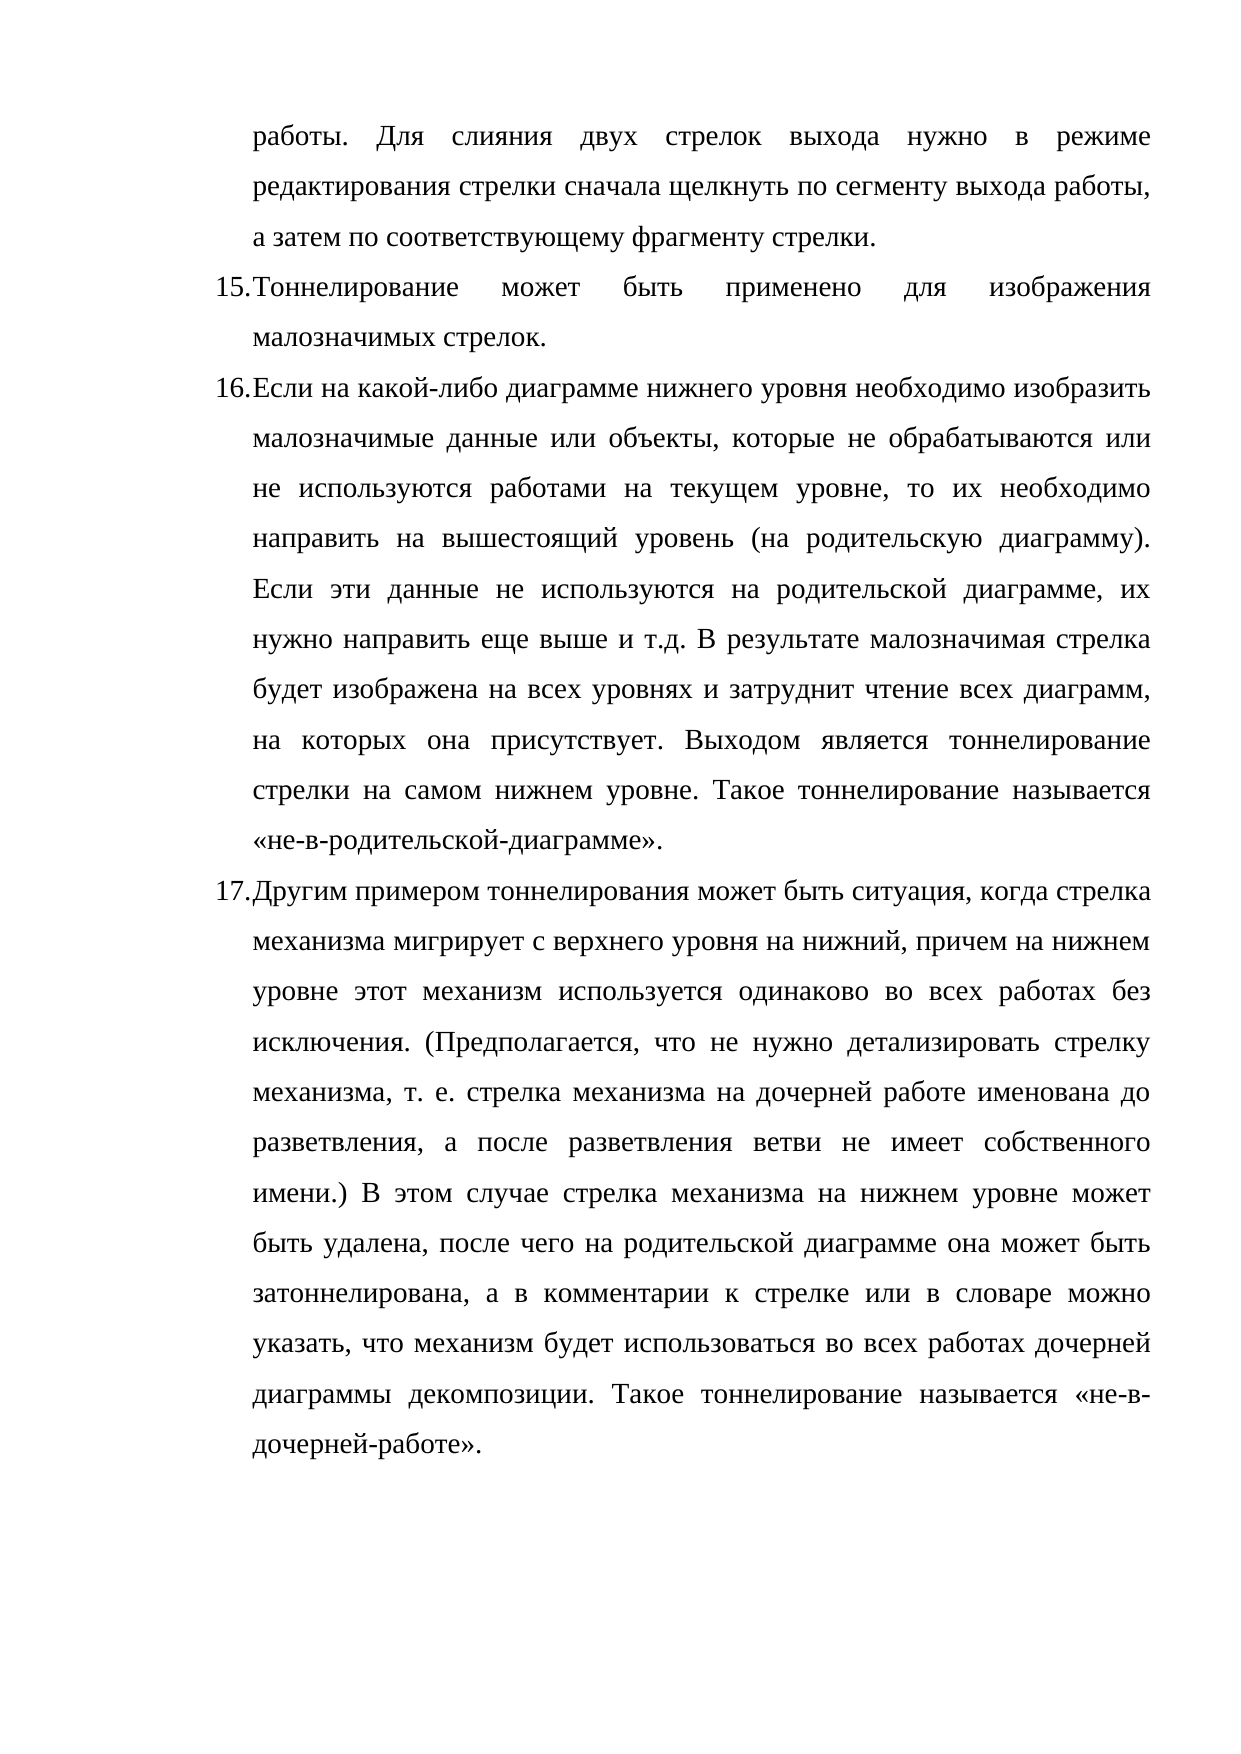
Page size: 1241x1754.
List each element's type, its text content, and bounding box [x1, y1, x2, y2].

list Если на какой-либо диаграмме нижнего уровня необходимо изобразить малозначимые данные или объекты, которые не обрабатываются или не используются работами на текущем уровне, то их необходимо направить на вышестоящий уровень (на родительскую диаграмму). Если эти данные не используются на родительской диаграмме, их нужно направить еще выше и т.д. В результате малозначимая стрелка будет изображена на всех уровнях и затруднит чтение всех диаграмм, на которых она присутствует. Выходом является тоннелирование стрелки на самом нижнем уровне. Такое тоннелирование называется «не-в-родительской-диаграмме». [215, 370, 1152, 856]
list Другим примером тоннелирования может быть ситуация, когда стрелка механизма мигрирует с верхнего уровня на нижний, причем на нижнем уровне этот механизм используется одинаково во всех работах без исключения. (Предполагается, что не нужно детализировать стрелку механизма, т. е. стрелка механизма на дочерней работе именована до разветвления, а после разветвления ветви не имеет собственного имени.) В этом случае стрелка механизма на нижнем уровне может быть удалена, после чего на родительской диаграмме она может быть затоннелирована, а в комментарии к стрелке или в словаре можно указать, что механизм будет использоваться во всех работах дочерней диаграммы декомпозиции. Такое тоннелирование называется «не-в-дочерней-работе». [215, 873, 1152, 1460]
list Тоннелирование может быть применено для изображения малозначимых стрелок. [215, 269, 1152, 353]
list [215, 118, 1152, 252]
